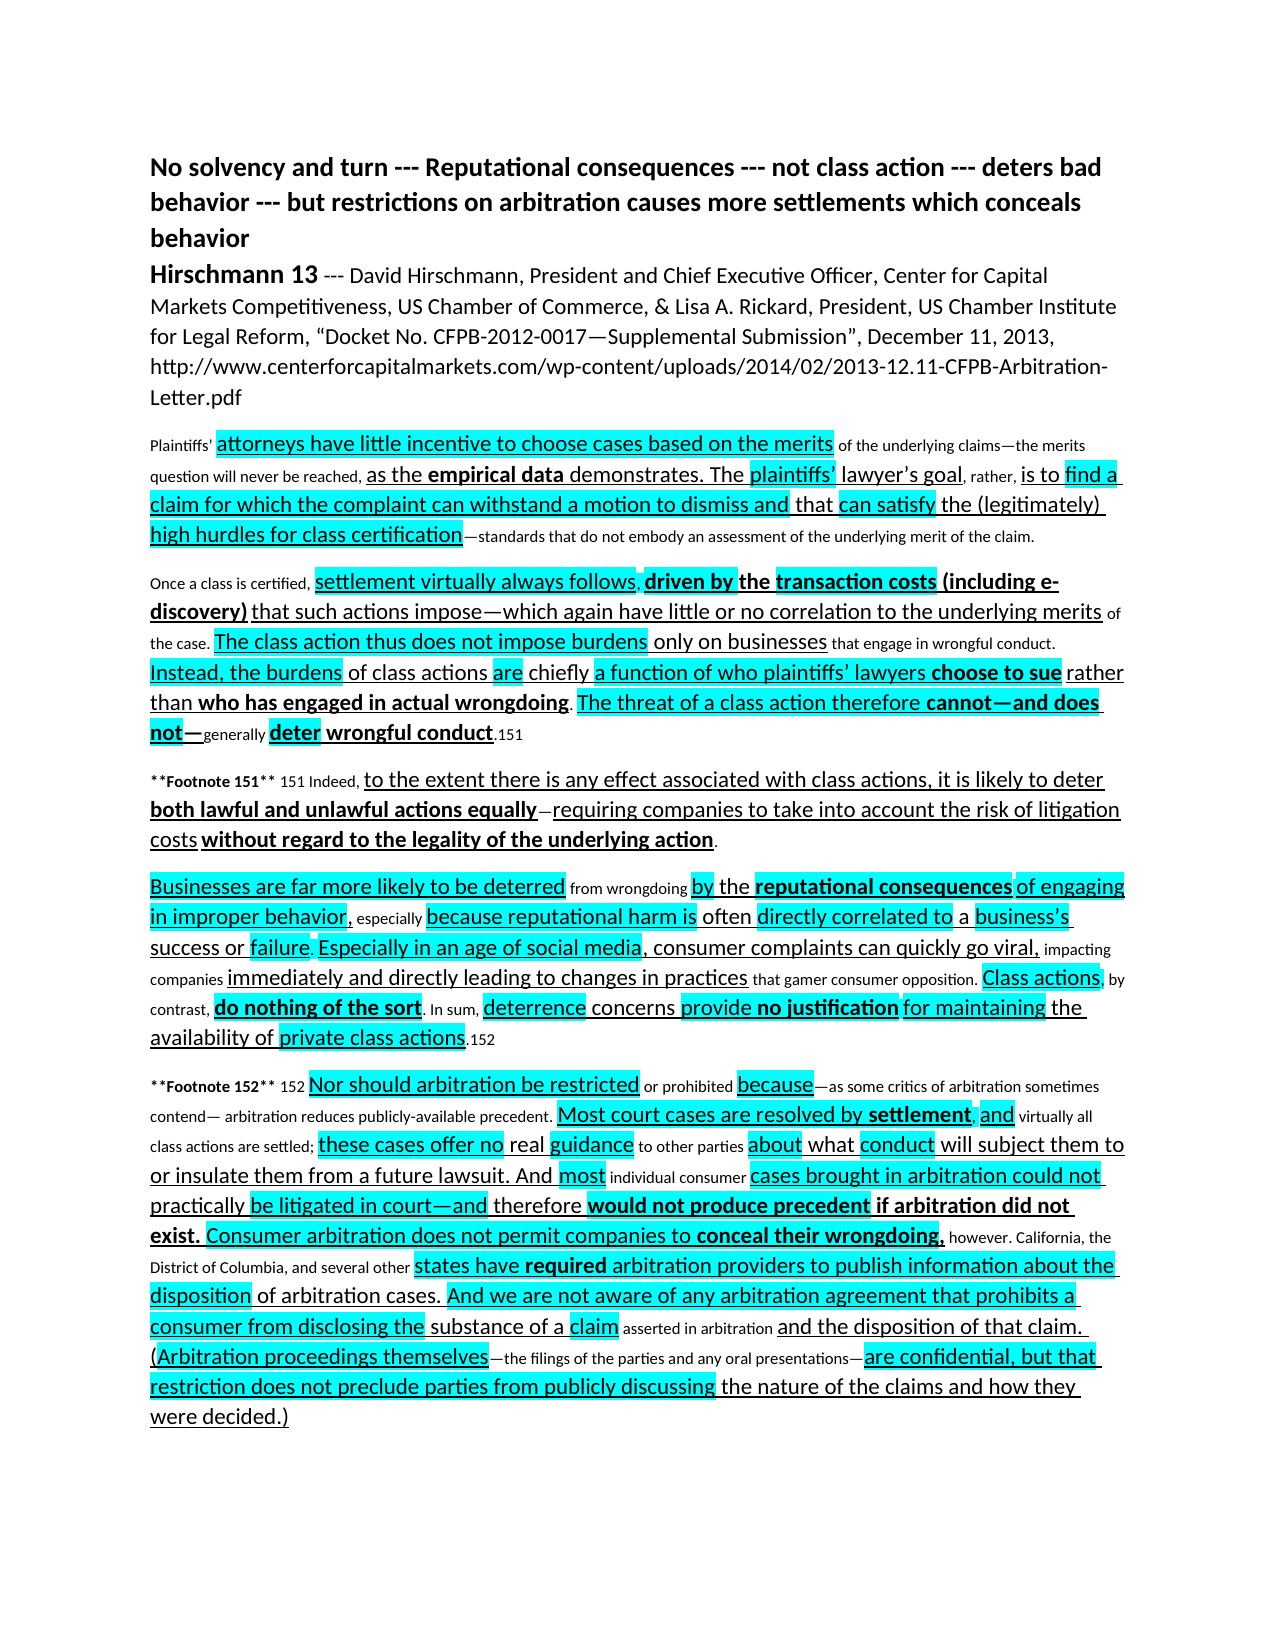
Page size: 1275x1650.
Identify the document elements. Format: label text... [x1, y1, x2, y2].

text **Footnote 151** 151 Indeed, to the extent there is any effect associated with class actions, it is likely to deter both lawful and unlawful actions equally—requiring companies to take into account the risk of litigation costs without regard to the legality of the underlying action. [150, 765, 1125, 853]
text Hirschmann 13 --- David Hirschmann, President and Chief Executive Officer, Center for Capital Markets Competitiveness, US Chamber of Commerce, & Lisa A. Rickard, President, US Chamber Institute for Legal Reform, “Docket No. CFPB-2012-0017—Supplemental Submission”, December 11, 2013, http://www.centerforcapitalmarkets.com/wp-content/uploads/2014/02/2013-12.11-CFPB-Arbitration-Letter.pdf [150, 257, 1125, 411]
subtitle No solvency and turn --- Reputational consequences --- not class action --- deters bad behavior --- but restrictions on arbitration causes more settlements which conceals behavior [150, 150, 1125, 254]
text Once a class is certified, settlement virtually always follows, driven by the transaction costs (including e-discovery) that such actions impose—which again have little or no correlation to the underlying merits of the case. The class action thus does not impose burdens only on businesses that engage in wrongful conduct. Instead, the burdens of class actions are chiefly a function of who plaintiffs’ lawyers choose to sue rather than who has engaged in actual wrongdoing. The threat of a class action therefore cannot—and does not—generally deter wrongful conduct.151 [150, 567, 1125, 746]
text Businesses are far more likely to be deterred from wrongdoing by the reputational consequences of engaging in improper behavior, especially because reputational harm is often directly correlated to a business’s success or failure. Especially in an age of social media, consumer complaints can quickly go viral, impacting companies immediately and directly leading to changes in practices that gamer consumer opposition. Class actions, by contrast, do nothing of the sort. In sum, deterrence concerns provide no justification for maintaining the availability of private class actions.152 [150, 872, 1125, 1051]
text Plaintiffs’ attorneys have little incentive to choose cases based on the merits of the underlying claims—the merits question will never be reached, as the empirical data demonstrates. The plaintiffs’ lawyer’s goal, rather, is to find a claim for which the complaint can withstand a motion to dismiss and that can satisfy the (legitimately) high hurdles for class certification—standards that do not embody an assessment of the underlying merit of the claim. [150, 429, 1125, 548]
text **Footnote 152** 152 Nor should arbitration be restricted or prohibited because—as some critics of arbitration sometimes contend— arbitration reduces publicly-available precedent. Most court cases are resolved by settlement, and virtually all class actions are settled; these cases offer no real guidance to other parties about what conduct will subject them to or insulate them from a future lawsuit. And most individual consumer cases brought in arbitration could not practically be litigated in court—and therefore would not produce precedent if arbitration did not exist. Consumer arbitration does not permit companies to conceal their wrongdoing, however. California, the District of Columbia, and several other states have required arbitration providers to publish information about the disposition of arbitration cases. And we are not aware of any arbitration agreement that prohibits a consumer from disclosing the substance of a claim asserted in arbitration and the disposition of that claim. (Arbitration proceedings themselves—the filings of the parties and any oral presentations—are confidential, but that restriction does not preclude parties from publicly discussing the nature of the claims and how they were decided.) [150, 1070, 1125, 1431]
